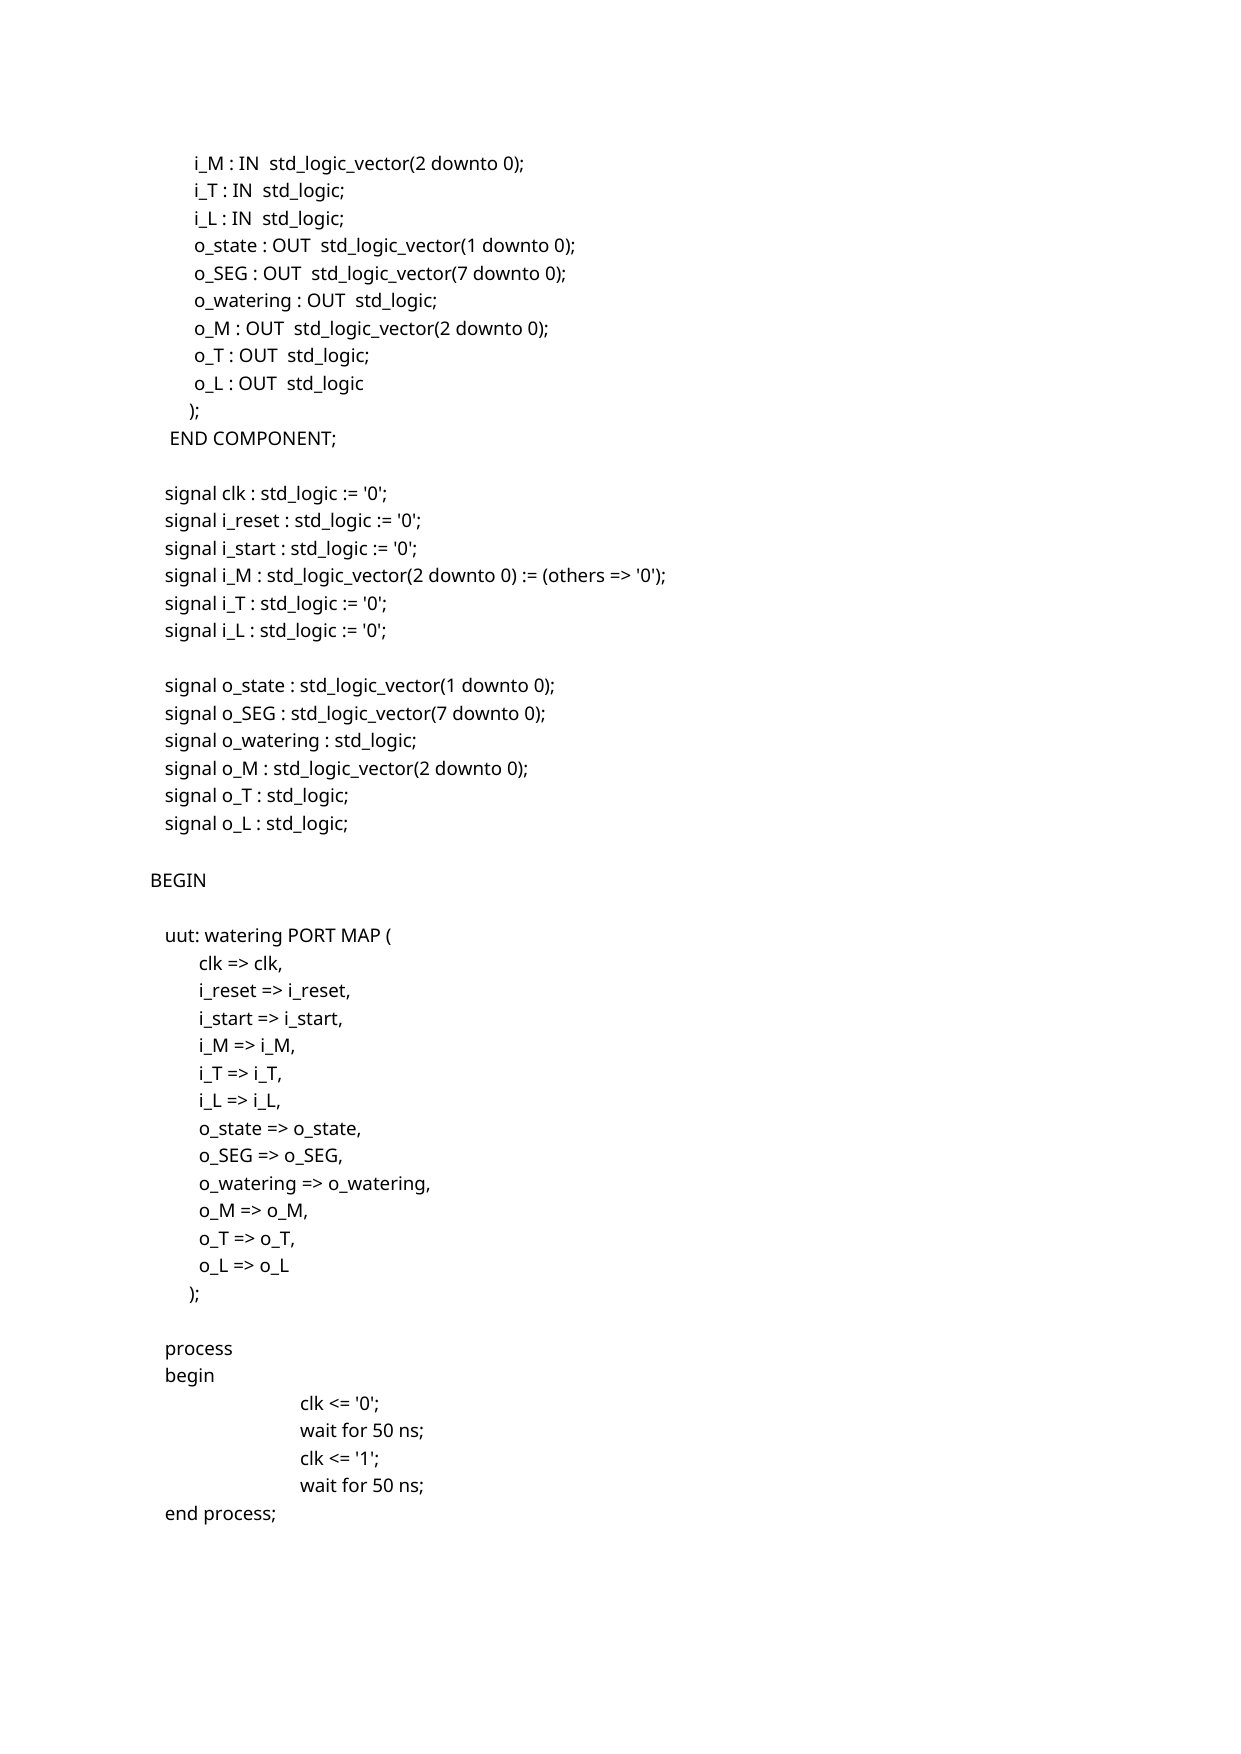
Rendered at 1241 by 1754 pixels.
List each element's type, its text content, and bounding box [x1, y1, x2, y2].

text i_M => i_M, [150, 1033, 1090, 1058]
text wait for 50 ns; [150, 1418, 1090, 1443]
text o_M => o_M, [150, 1198, 1090, 1223]
text o_L : OUT std_logic [150, 370, 1090, 396]
text END COMPONENT; [150, 425, 1090, 451]
text signal i_reset : std_logic := '0'; [150, 507, 1090, 533]
text signal clk : std_logic := '0'; [150, 480, 1090, 506]
text uut: watering PORT MAP ( [150, 923, 1090, 948]
text i_L => i_L, [150, 1088, 1090, 1113]
text process [150, 1335, 1090, 1361]
text i_T => i_T, [150, 1060, 1090, 1086]
text o_state => o_state, [150, 1115, 1090, 1141]
text clk <= '0'; [150, 1390, 1090, 1416]
text i_start => i_start, [150, 1005, 1090, 1031]
text ); [150, 397, 1090, 423]
text signal o_M : std_logic_vector(2 downto 0); [150, 755, 1090, 781]
text wait for 50 ns; [150, 1473, 1090, 1498]
text signal i_L : std_logic := '0'; [150, 617, 1090, 643]
text o_watering : OUT std_logic; [150, 287, 1090, 313]
text signal i_T : std_logic := '0'; [150, 590, 1090, 616]
text end process; [150, 1500, 1090, 1526]
text i_T : IN std_logic; [150, 177, 1090, 203]
text o_T : OUT std_logic; [150, 342, 1090, 368]
text signal o_L : std_logic; [150, 810, 1090, 836]
text clk <= '1'; [150, 1445, 1090, 1471]
text o_SEG : OUT std_logic_vector(7 downto 0); [150, 260, 1090, 286]
text o_watering => o_watering, [150, 1170, 1090, 1196]
text begin [150, 1363, 1090, 1388]
text i_L : IN std_logic; [150, 205, 1090, 231]
text o_SEG => o_SEG, [150, 1143, 1090, 1168]
text signal i_M : std_logic_vector(2 downto 0) := (others => '0'); [150, 562, 1090, 588]
text i_reset => i_reset, [150, 978, 1090, 1003]
text signal i_start : std_logic := '0'; [150, 535, 1090, 561]
text signal o_watering : std_logic; [150, 727, 1090, 753]
text o_L => o_L [150, 1253, 1090, 1278]
text signal o_state : std_logic_vector(1 downto 0); [150, 672, 1090, 698]
text i_M : IN std_logic_vector(2 downto 0); [150, 150, 1090, 176]
text clk => clk, [150, 950, 1090, 976]
text signal o_SEG : std_logic_vector(7 downto 0); [150, 700, 1090, 726]
text ); [150, 1280, 1090, 1306]
text BEGIN [150, 868, 1090, 893]
text signal o_T : std_logic; [150, 782, 1090, 808]
text o_state : OUT std_logic_vector(1 downto 0); [150, 232, 1090, 258]
text o_M : OUT std_logic_vector(2 downto 0); [150, 315, 1090, 341]
text o_T => o_T, [150, 1225, 1090, 1251]
